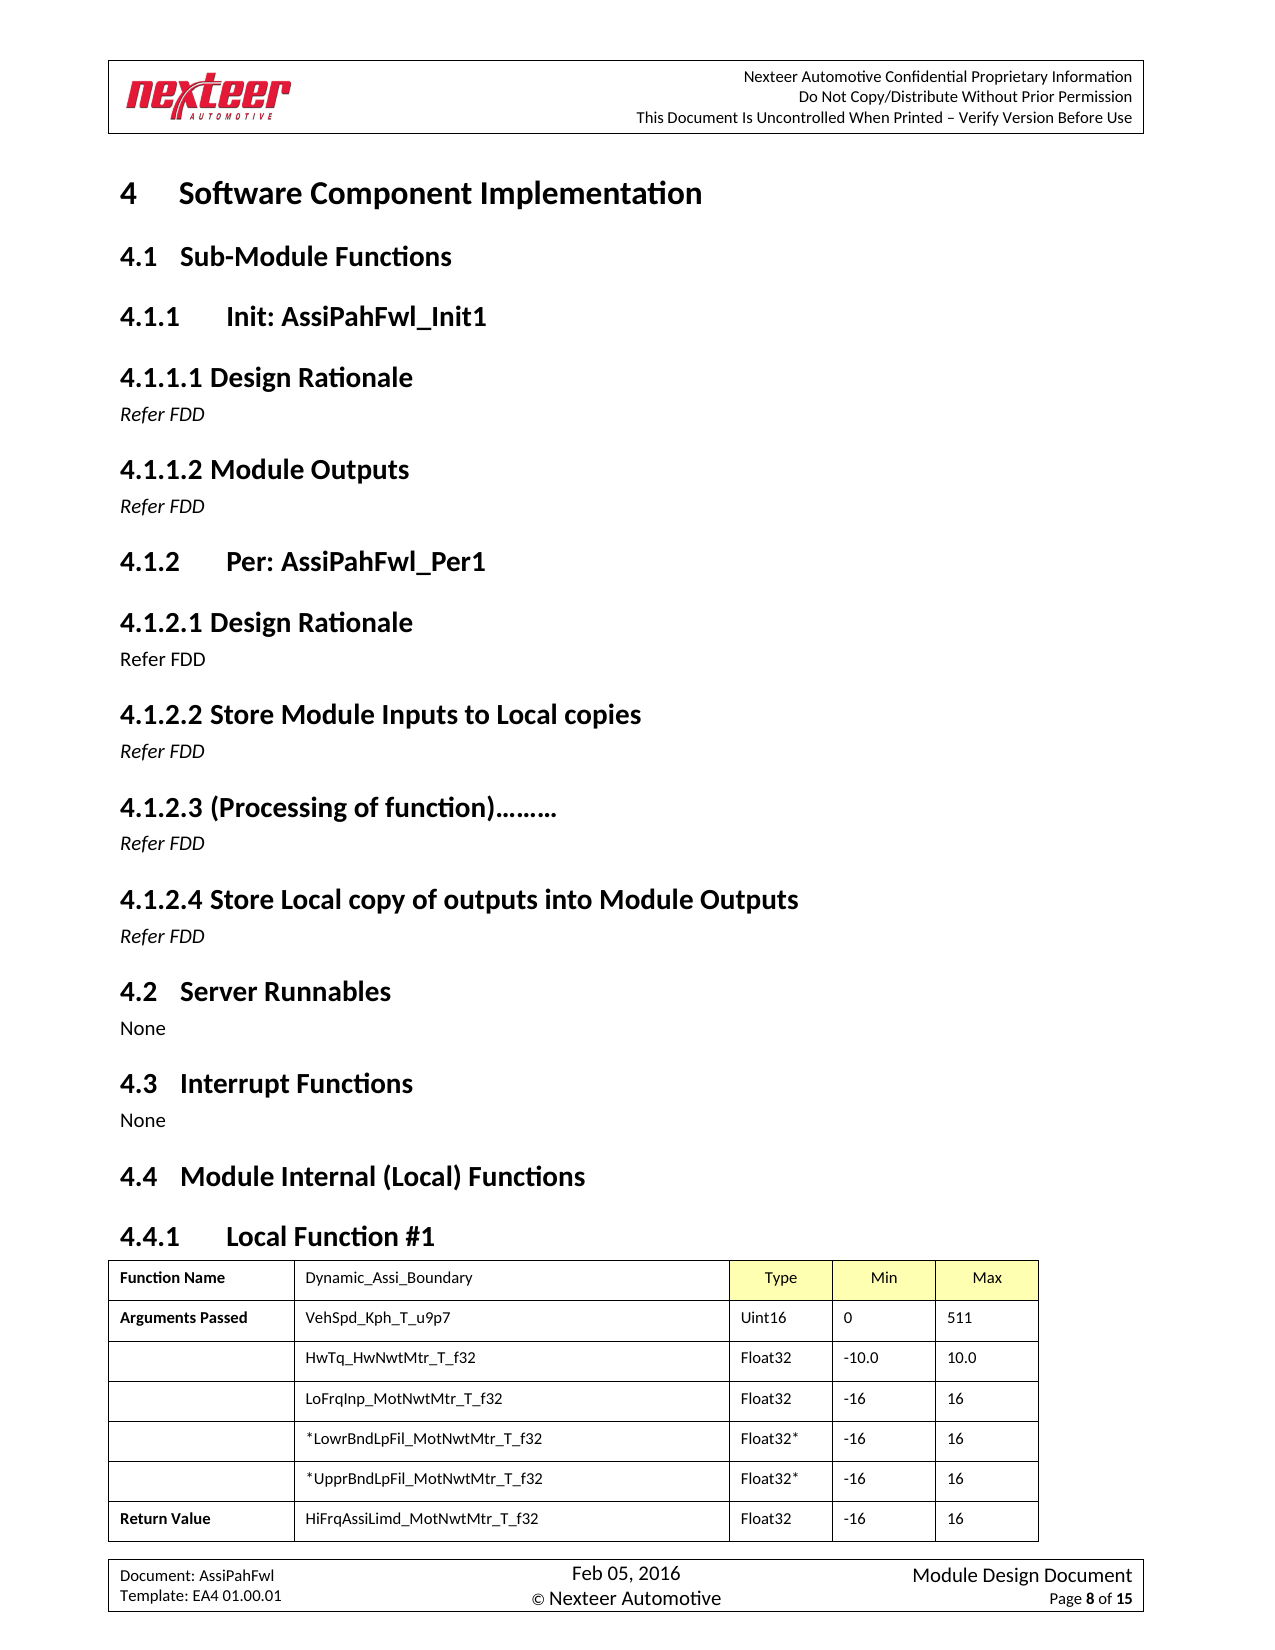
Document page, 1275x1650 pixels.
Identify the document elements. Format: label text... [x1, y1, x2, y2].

table_cell 16 [936, 1422, 1038, 1461]
table_cell -16 [833, 1462, 935, 1501]
text None [120, 1107, 1155, 1133]
table_cell [109, 1382, 294, 1421]
text Refer FDD [120, 923, 1155, 948]
subtitle Store Module Inputs to Local copies [120, 696, 1155, 732]
table_cell LoFrqInp_MotNwtMtr_T_f32 [295, 1382, 729, 1421]
table_cell Return Value [109, 1502, 294, 1541]
text Refer FDD [120, 646, 1155, 671]
text Refer FDD [120, 831, 1155, 856]
table_cell -16 [833, 1382, 935, 1421]
text Refer FDD [120, 738, 1155, 764]
table_cell Arguments Passed [109, 1301, 294, 1341]
picture [120, 61, 295, 133]
table_header Function Name [109, 1261, 294, 1300]
subtitle Local Function #1 [120, 1218, 1155, 1254]
table_cell HiFrqAssiLimd_MotNwtMtr_T_f32 [295, 1502, 729, 1541]
table_cell Float32 [730, 1382, 832, 1421]
text Refer FDD [120, 401, 1155, 426]
table_cell -16 [833, 1502, 935, 1541]
table_cell Uint16 [730, 1301, 832, 1341]
subtitle Store Local copy of outputs into Module Outputs [120, 881, 1155, 917]
table_cell *UpprBndLpFil_MotNwtMtr_T_f32 [295, 1462, 729, 1501]
table_cell 16 [936, 1462, 1038, 1501]
table_header Min [833, 1261, 935, 1300]
table_cell 10.0 [936, 1342, 1038, 1381]
subtitle Init: AssiPahFwl_Init1 [120, 298, 1155, 334]
subtitle Design Rationale [120, 604, 1155, 640]
text None [120, 1015, 1155, 1041]
subtitle Design Rationale [120, 359, 1155, 394]
table_cell VehSpd_Kph_T_u9p7 [295, 1301, 729, 1341]
table_header Type [730, 1261, 832, 1300]
subtitle Module Outputs [120, 451, 1155, 487]
table_cell *LowrBndLpFil_MotNwtMtr_T_f32 [295, 1422, 729, 1461]
table_cell 16 [936, 1382, 1038, 1421]
subtitle Module Internal (Local) Functions [120, 1158, 1155, 1193]
table_cell 16 [936, 1502, 1038, 1541]
table_cell Float32 [730, 1342, 832, 1381]
table_cell HwTq_HwNwtMtr_T_f32 [295, 1342, 729, 1381]
text Refer FDD [120, 493, 1155, 518]
table_cell [109, 1342, 294, 1381]
table_cell [109, 1462, 294, 1501]
table_cell 511 [936, 1301, 1038, 1341]
table_cell Float32* [730, 1462, 832, 1501]
subtitle Sub-Module Functions [120, 238, 1155, 273]
table_cell -10.0 [833, 1342, 935, 1381]
subtitle (Processing of function)……… [120, 789, 1155, 824]
subtitle Software Component Implementation [120, 172, 1155, 213]
subtitle Interrupt Functions [120, 1066, 1155, 1101]
table_header Dynamic_Assi_Boundary [295, 1261, 729, 1300]
table_cell Float32 [730, 1502, 832, 1541]
table_cell Float32* [730, 1422, 832, 1461]
table_cell -16 [833, 1422, 935, 1461]
subtitle Per: AssiPahFwl_Per1 [120, 543, 1155, 579]
table_cell 0 [833, 1301, 935, 1341]
table_header Max [936, 1261, 1038, 1300]
table_cell [109, 1422, 294, 1461]
subtitle Server Runnables [120, 973, 1155, 1009]
